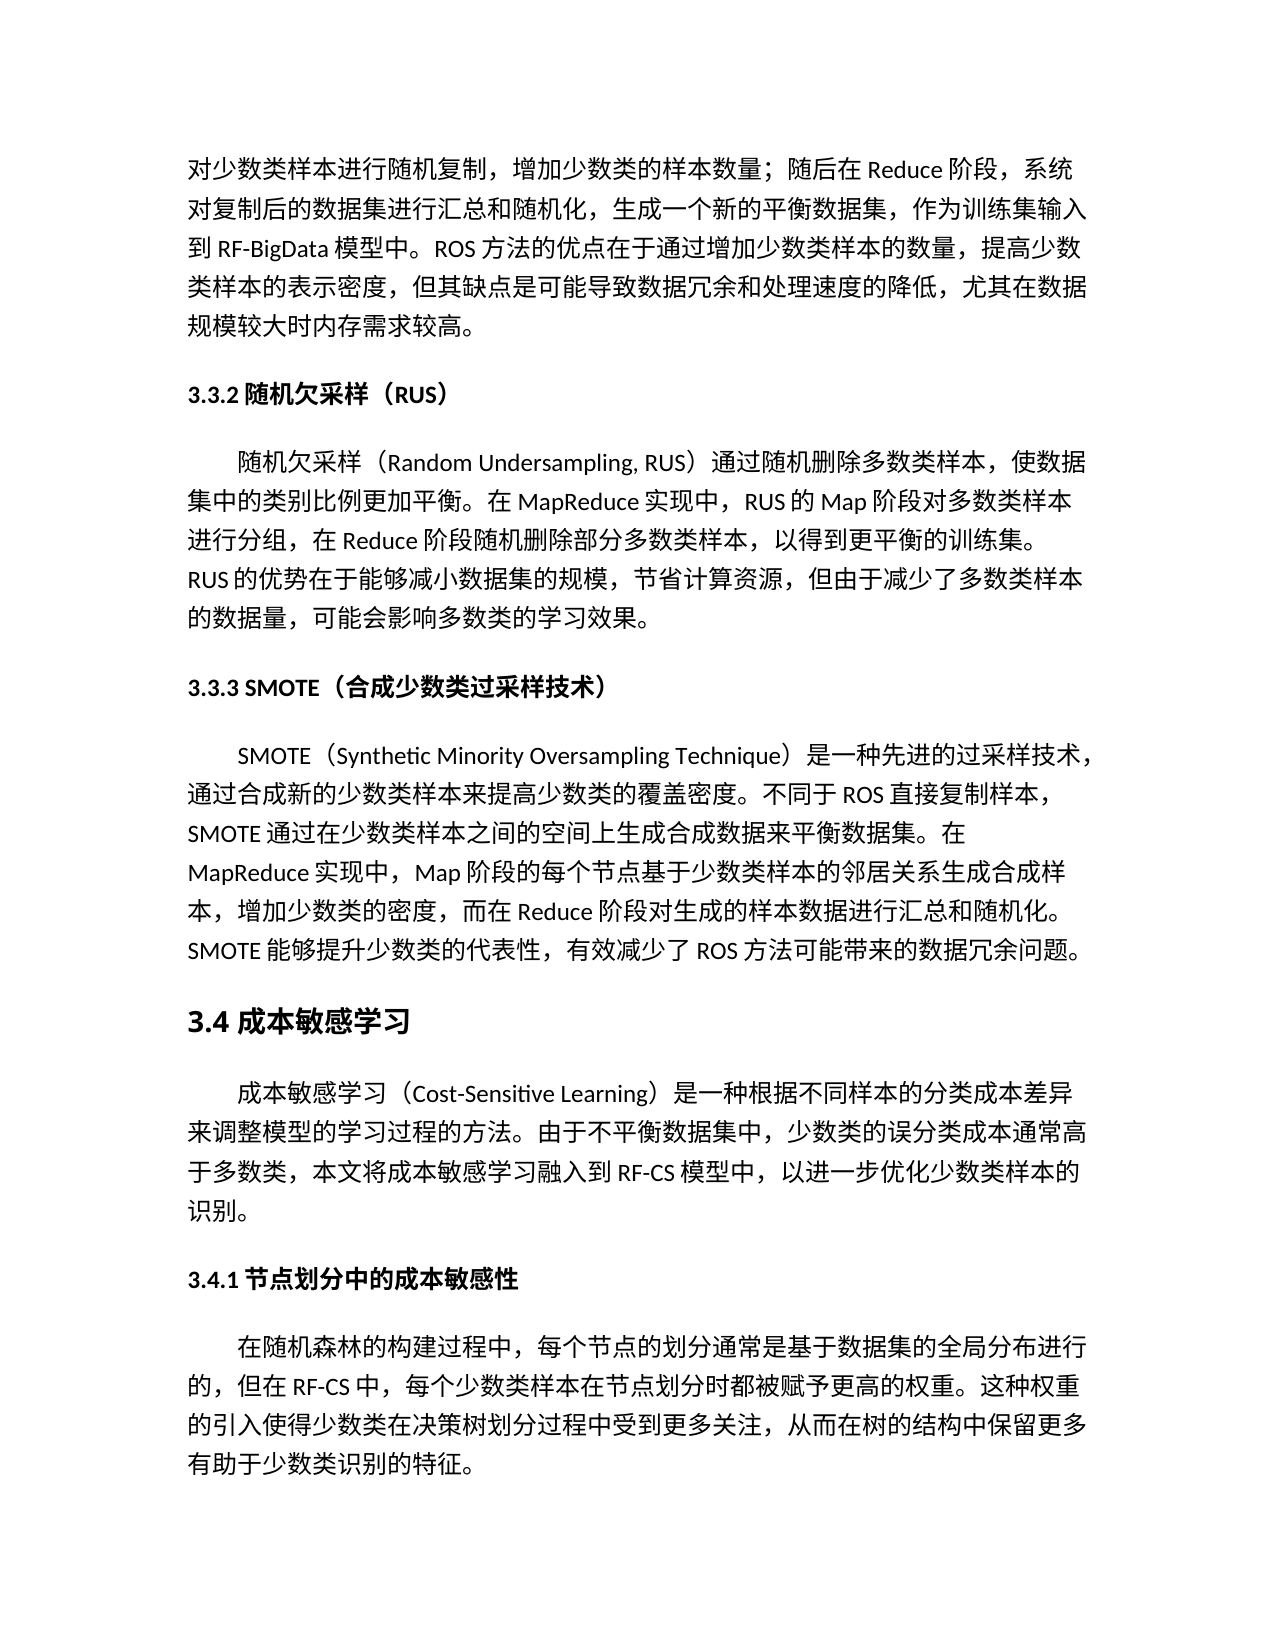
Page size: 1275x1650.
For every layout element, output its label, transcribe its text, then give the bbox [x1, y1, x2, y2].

text 随机欠采样（Random Undersampling, RUS）通过随机删除多数类样本，使数据集中的类别比例更加平衡。在MapReduce实现中，RUS的Map阶段对多数类样本进行分组，在Reduce阶段随机删除部分多数类样本，以得到更平衡的训练集。RUS的优势在于能够减小数据集的规模，节省计算资源，但由于减少了多数类样本的数据量，可能会影响多数类的学习效果。 [187, 443, 1087, 635]
text SMOTE（Synthetic Minority Oversampling Technique）是一种先进的过采样技术，通过合成新的少数类样本来提高少数类的覆盖密度。不同于ROS直接复制样本，SMOTE通过在少数类样本之间的空间上生成合成数据来平衡数据集。在MapReduce实现中，Map阶段的每个节点基于少数类样本的邻居关系生成合成样本，增加少数类的密度，而在Reduce阶段对生成的样本数据进行汇总和随机化。SMOTE能够提升少数类的代表性，有效减少了ROS方法可能带来的数据冗余问题。 [187, 735, 1087, 967]
text 3.3.2 随机欠采样（RUS） [187, 374, 1087, 411]
subtitle 3.4 成本敏感学习 [187, 999, 1087, 1041]
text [187, 150, 1087, 342]
text 3.3.3 SMOTE（合成少数类过采样技术） [187, 667, 1087, 703]
text 3.4.1节点划分中的成本敏感性 [187, 1259, 1087, 1296]
text 成本敏感学习（Cost-Sensitive Learning）是一种根据不同样本的分类成本差异来调整模型的学习过程的方法。由于不平衡数据集中，少数类的误分类成本通常高于多数类，本文将成本敏感学习融入到RF-CS模型中，以进一步优化少数类样本的识别。 [187, 1074, 1087, 1227]
text 在随机森林的构建过程中，每个节点的划分通常是基于数据集的全局分布进行的，但在RF-CS中，每个少数类样本在节点划分时都被赋予更高的权重。这种权重的引入使得少数类在决策树划分过程中受到更多关注，从而在树的结构中保留更多有助于少数类识别的特征。 [187, 1327, 1087, 1481]
